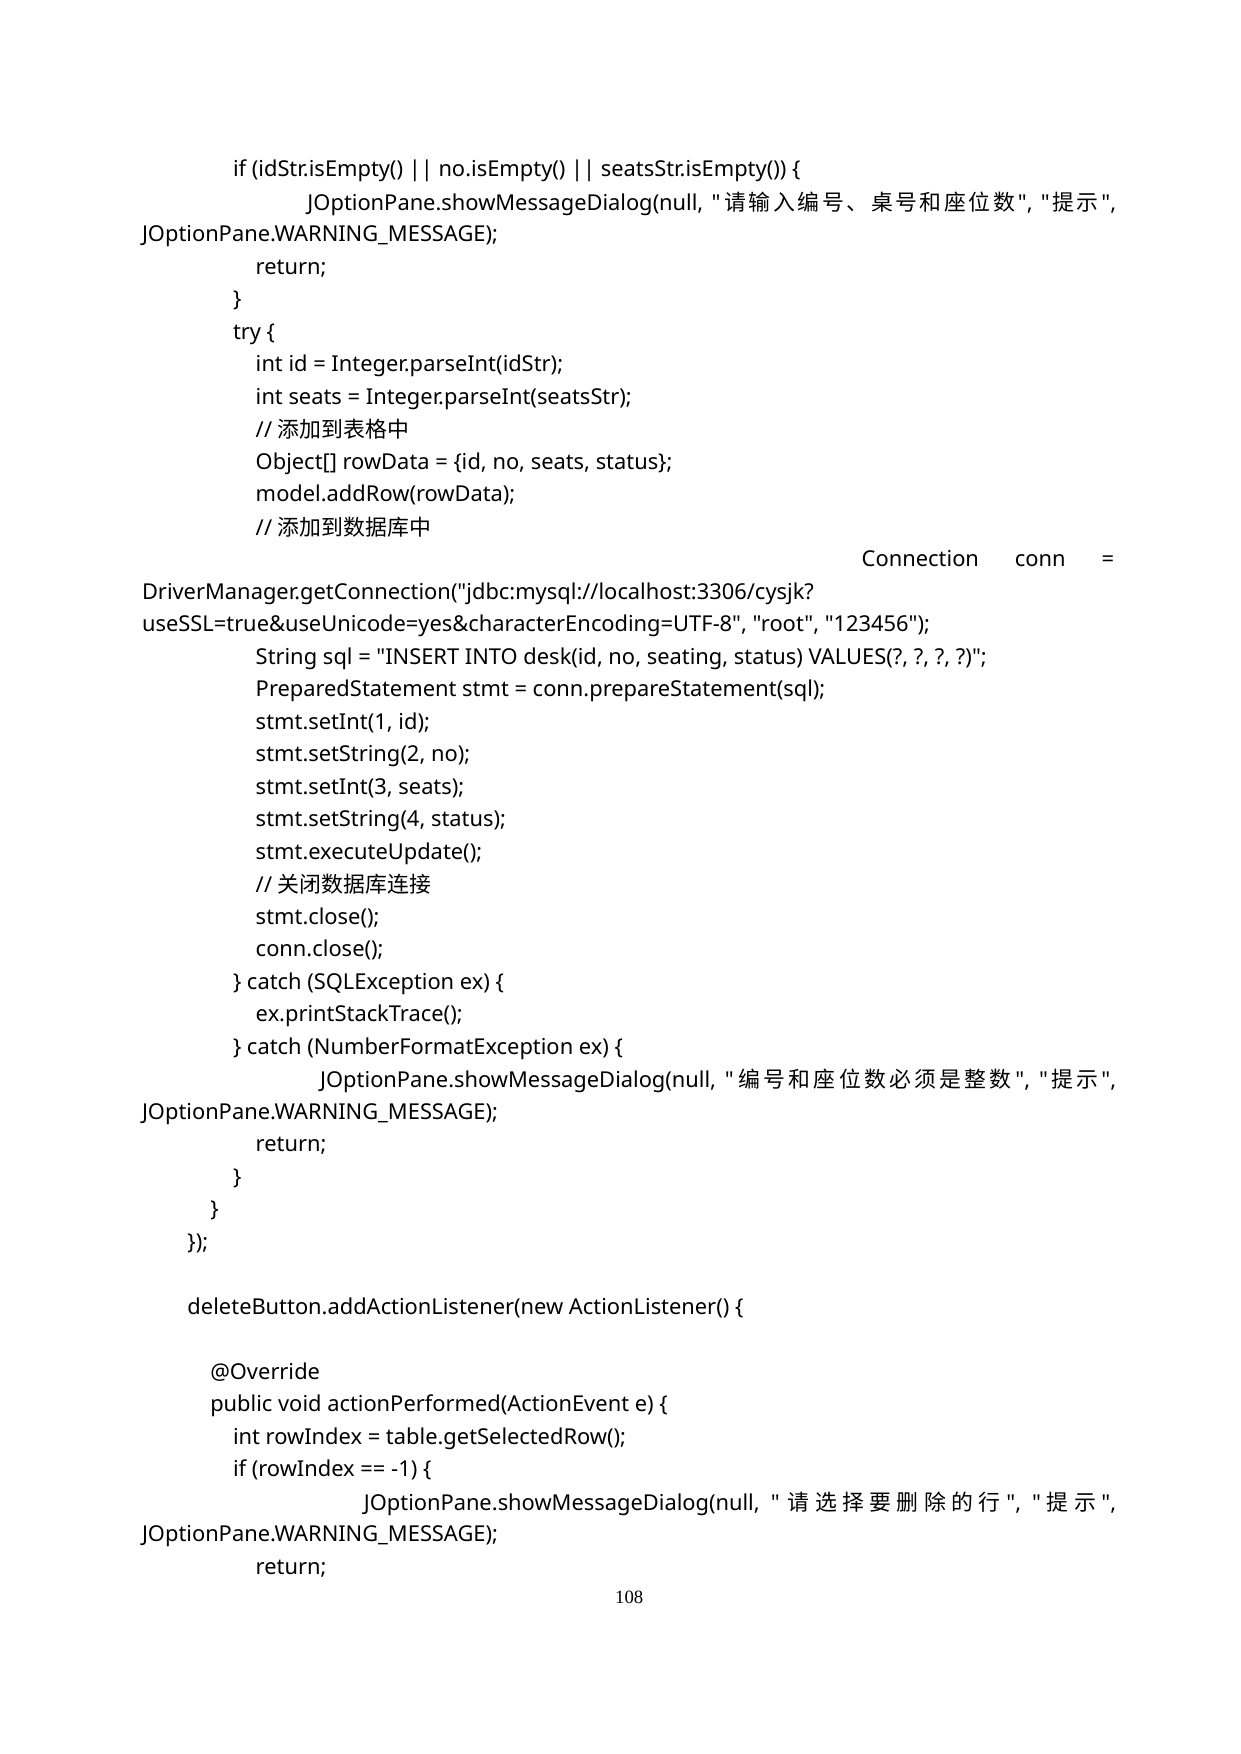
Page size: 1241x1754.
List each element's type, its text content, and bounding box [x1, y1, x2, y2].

text } [142, 1192, 1116, 1224]
text model.addRow(rowData); [142, 477, 1116, 509]
text } [142, 282, 1116, 314]
text JOptionPane.showMessageDialog(null, "请输入编号、桌号和座位数", "提示", JOptionPane.WARNING_MESSAGE); [142, 184, 1116, 249]
text if (rowIndex == -1) { [142, 1452, 1116, 1484]
text if (idStr.isEmpty() || no.isEmpty() || seatsStr.isEmpty()) { [142, 152, 1116, 184]
text return; [142, 1127, 1116, 1159]
text } catch (NumberFormatException ex) { [142, 1029, 1116, 1062]
text deleteButton.addActionListener(new ActionListener() { [142, 1289, 1116, 1322]
text } catch (SQLException ex) { [142, 964, 1116, 997]
text conn.close(); [142, 932, 1116, 964]
text // 添加到数据库中 [142, 509, 1116, 542]
text PreparedStatement stmt = conn.prepareStatement(sql); [142, 672, 1116, 704]
text JOptionPane.showMessageDialog(null, "编号和座位数必须是整数", "提示", JOptionPane.WARNING_MESSAGE); [142, 1062, 1116, 1127]
text stmt.setInt(1, id); [142, 704, 1116, 737]
text Object[] rowData = {id, no, seats, status}; [142, 444, 1116, 477]
text ex.printStackTrace(); [142, 997, 1116, 1029]
text String sql = "INSERT INTO desk(id, no, seating, status) VALUES(?, ?, ?, ?)"; [142, 639, 1116, 672]
text Connection conn = DriverManager.getConnection("jdbc:mysql://localhost:3306/cysjk?useSSL=true&useUnicode=yes&characterEncoding=UTF-8", "root", "123456"); [142, 542, 1116, 639]
text int seats = Integer.parseInt(seatsStr); [142, 379, 1116, 412]
text // 添加到表格中 [142, 412, 1116, 444]
text // 关闭数据库连接 [142, 867, 1116, 899]
text stmt.setString(2, no); [142, 737, 1116, 769]
text int rowIndex = table.getSelectedRow(); [142, 1419, 1116, 1452]
text int id = Integer.parseInt(idStr); [142, 347, 1116, 379]
text stmt.setString(4, status); [142, 802, 1116, 834]
text return; [142, 1549, 1116, 1582]
text public void actionPerformed(ActionEvent e) { [142, 1387, 1116, 1419]
text stmt.executeUpdate(); [142, 834, 1116, 867]
text try { [142, 314, 1116, 347]
text @Override [142, 1354, 1116, 1387]
text } [142, 1159, 1116, 1192]
text stmt.setInt(3, seats); [142, 769, 1116, 802]
text stmt.close(); [142, 899, 1116, 932]
text }); [142, 1224, 1116, 1257]
text JOptionPane.showMessageDialog(null, "请选择要删除的行", "提示", JOptionPane.WARNING_MESSAGE); [142, 1484, 1116, 1549]
text return; [142, 249, 1116, 282]
